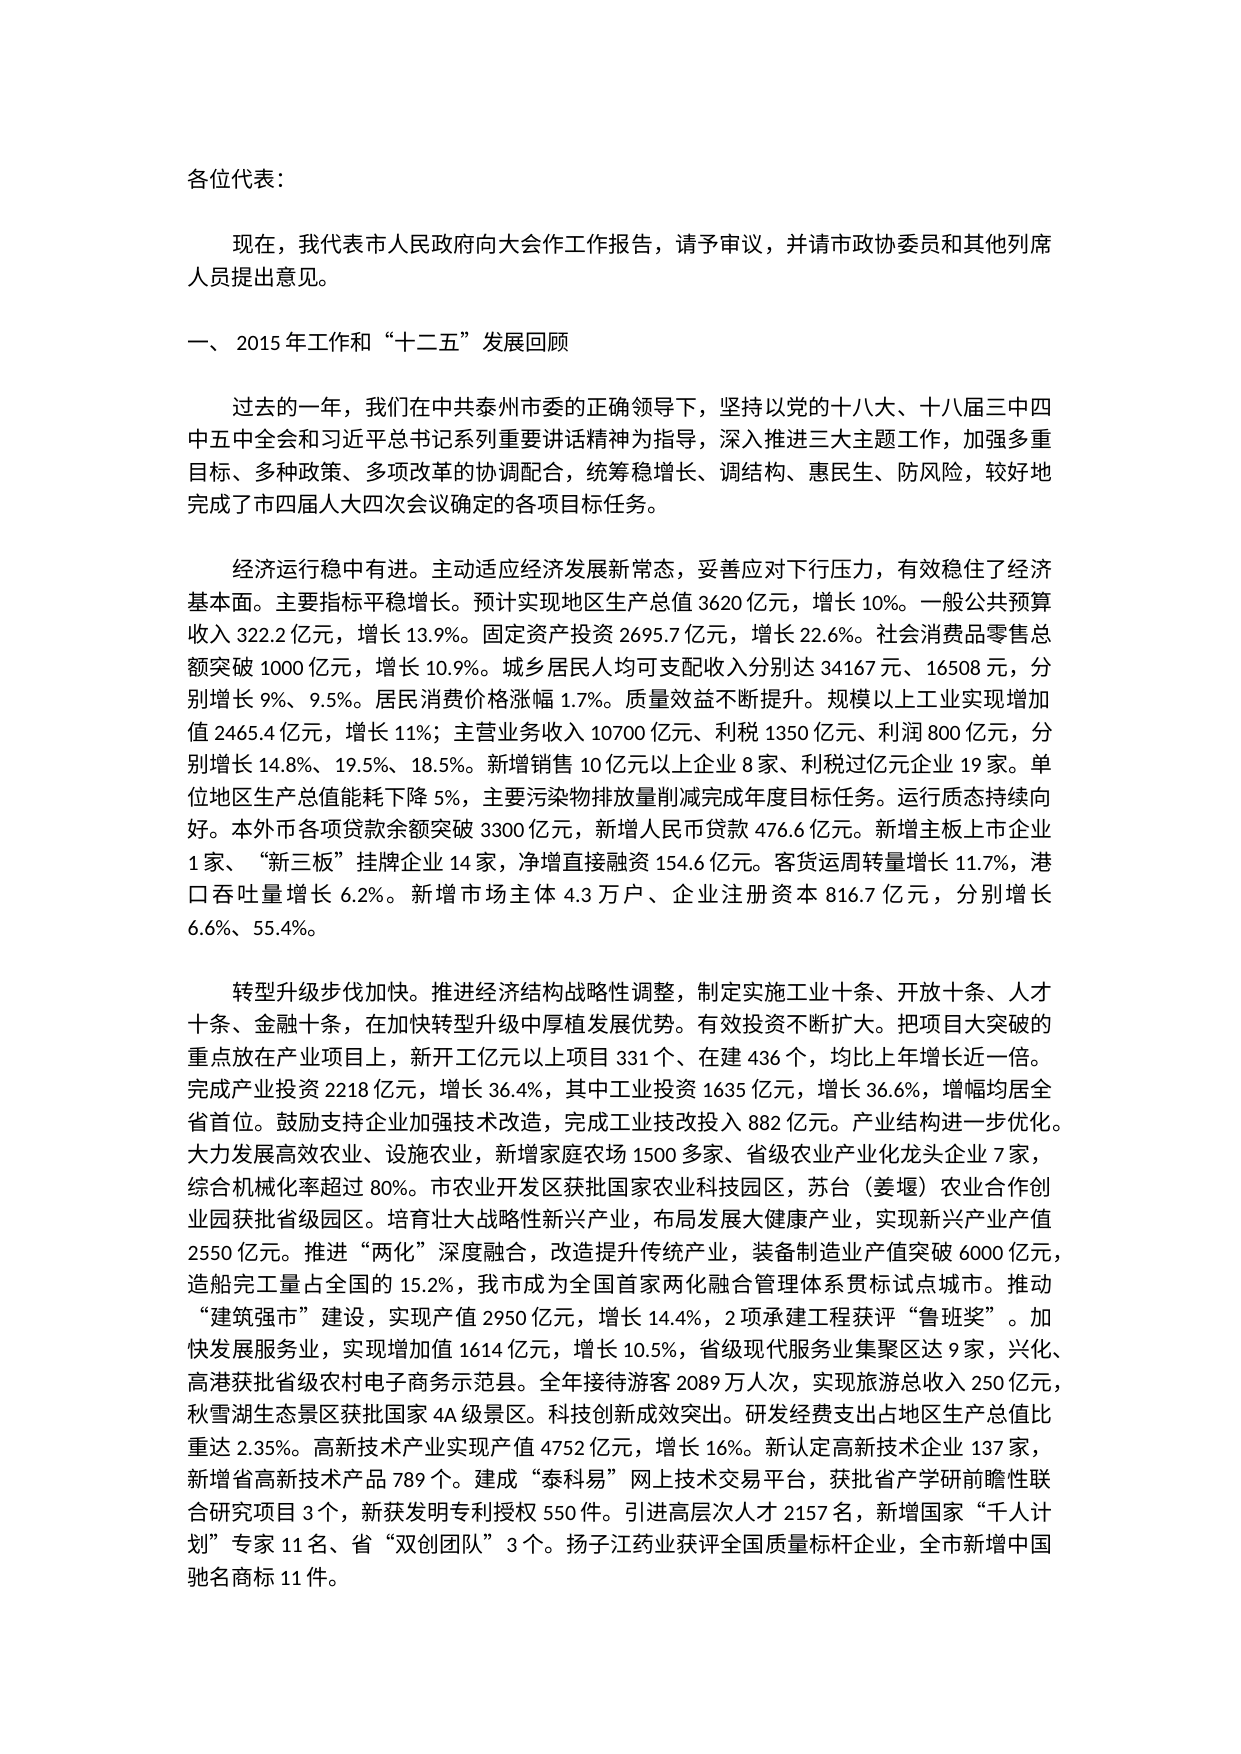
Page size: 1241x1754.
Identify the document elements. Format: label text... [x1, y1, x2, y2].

text 一、 2015年工作和“十二五”发展回顾 [187, 324, 1053, 357]
text 各位代表： [187, 162, 1053, 194]
text 现在，我代表市人民政府向大会作工作报告，请予审议，并请市政协委员和其他列席人员提出意见。 [187, 227, 1053, 292]
text 经济运行稳中有进。主动适应经济发展新常态，妥善应对下行压力，有效稳住了经济基本面。主要指标平稳增长。预计实现地区生产总值3620亿元，增长10%。一般公共预算收入322.2亿元，增长13.9%。固定资产投资2695.7亿元，增长22.6%。社会消费品零售总额突破1000亿元，增长10.9%。城乡居民人均可支配收入分别达34167元、16508元，分别增长9%、9.5%。居民消费价格涨幅1.7%。质量效益不断提升。规模以上工业实现增加值2465.4亿元，增长11%；主营业务收入10700亿元、利税1350亿元、利润800亿元，分别增长14.8%、19.5%、18.5%。新增销售10亿元以上企业8家、利税过亿元企业19家。单位地区生产总值能耗下降5%，主要污染物排放量削减完成年度目标任务。运行质态持续向好。本外币各项贷款余额突破3300亿元，新增人民币贷款476.6亿元。新增主板上市企业1家、“新三板”挂牌企业14家，净增直接融资154.6亿元。客货运周转量增长11.7%，港口吞吐量增长6.2%。新增市场主体4.3万户、企业注册资本816.7亿元，分别增长6.6%、55.4%。 [187, 552, 1053, 942]
text 转型升级步伐加快。推进经济结构战略性调整，制定实施工业十条、开放十条、人才十条、金融十条，在加快转型升级中厚植发展优势。有效投资不断扩大。把项目大突破的重点放在产业项目上，新开工亿元以上项目331个、在建436个，均比上年增长近一倍。完成产业投资2218亿元，增长36.4%，其中工业投资1635亿元，增长36.6%，增幅均居全省首位。鼓励支持企业加强技术改造，完成工业技改投入882亿元。产业结构进一步优化。大力发展高效农业、设施农业，新增家庭农场1500多家、省级农业产业化龙头企业7家，综合机械化率超过80%。市农业开发区获批国家农业科技园区，苏台（姜堰）农业合作创业园获批省级园区。培育壮大战略性新兴产业，布局发展大健康产业，实现新兴产业产值2550亿元。推进“两化”深度融合，改造提升传统产业，装备制造业产值突破6000亿元，造船完工量占全国的15.2%，我市成为全国首家两化融合管理体系贯标试点城市。推动“建筑强市”建设，实现产值2950亿元，增长14.4%，2项承建工程获评“鲁班奖”。加快发展服务业，实现增加值1614亿元，增长10.5%，省级现代服务业集聚区达9家，兴化、高港获批省级农村电子商务示范县。全年接待游客2089万人次，实现旅游总收入250亿元，秋雪湖生态景区获批国家4A级景区。科技创新成效突出。研发经费支出占地区生产总值比重达2.35%。高新技术产业实现产值4752亿元，增长16%。新认定高新技术企业137家，新增省高新技术产品789个。建成“泰科易”网上技术交易平台，获批省产学研前瞻性联合研究项目3个，新获发明专利授权550件。引进高层次人才2157名，新增国家“千人计划”专家11名、省“双创团队”3个。扬子江药业获评全国质量标杆企业，全市新增中国驰名商标11件。 [187, 974, 1053, 1592]
text 过去的一年，我们在中共泰州市委的正确领导下，坚持以党的十八大、十八届三中四中五中全会和习近平总书记系列重要讲话精神为指导，深入推进三大主题工作，加强多重目标、多种政策、多项改革的协调配合，统筹稳增长、调结构、惠民生、防风险，较好地完成了市四届人大四次会议确定的各项目标任务。 [187, 389, 1053, 519]
